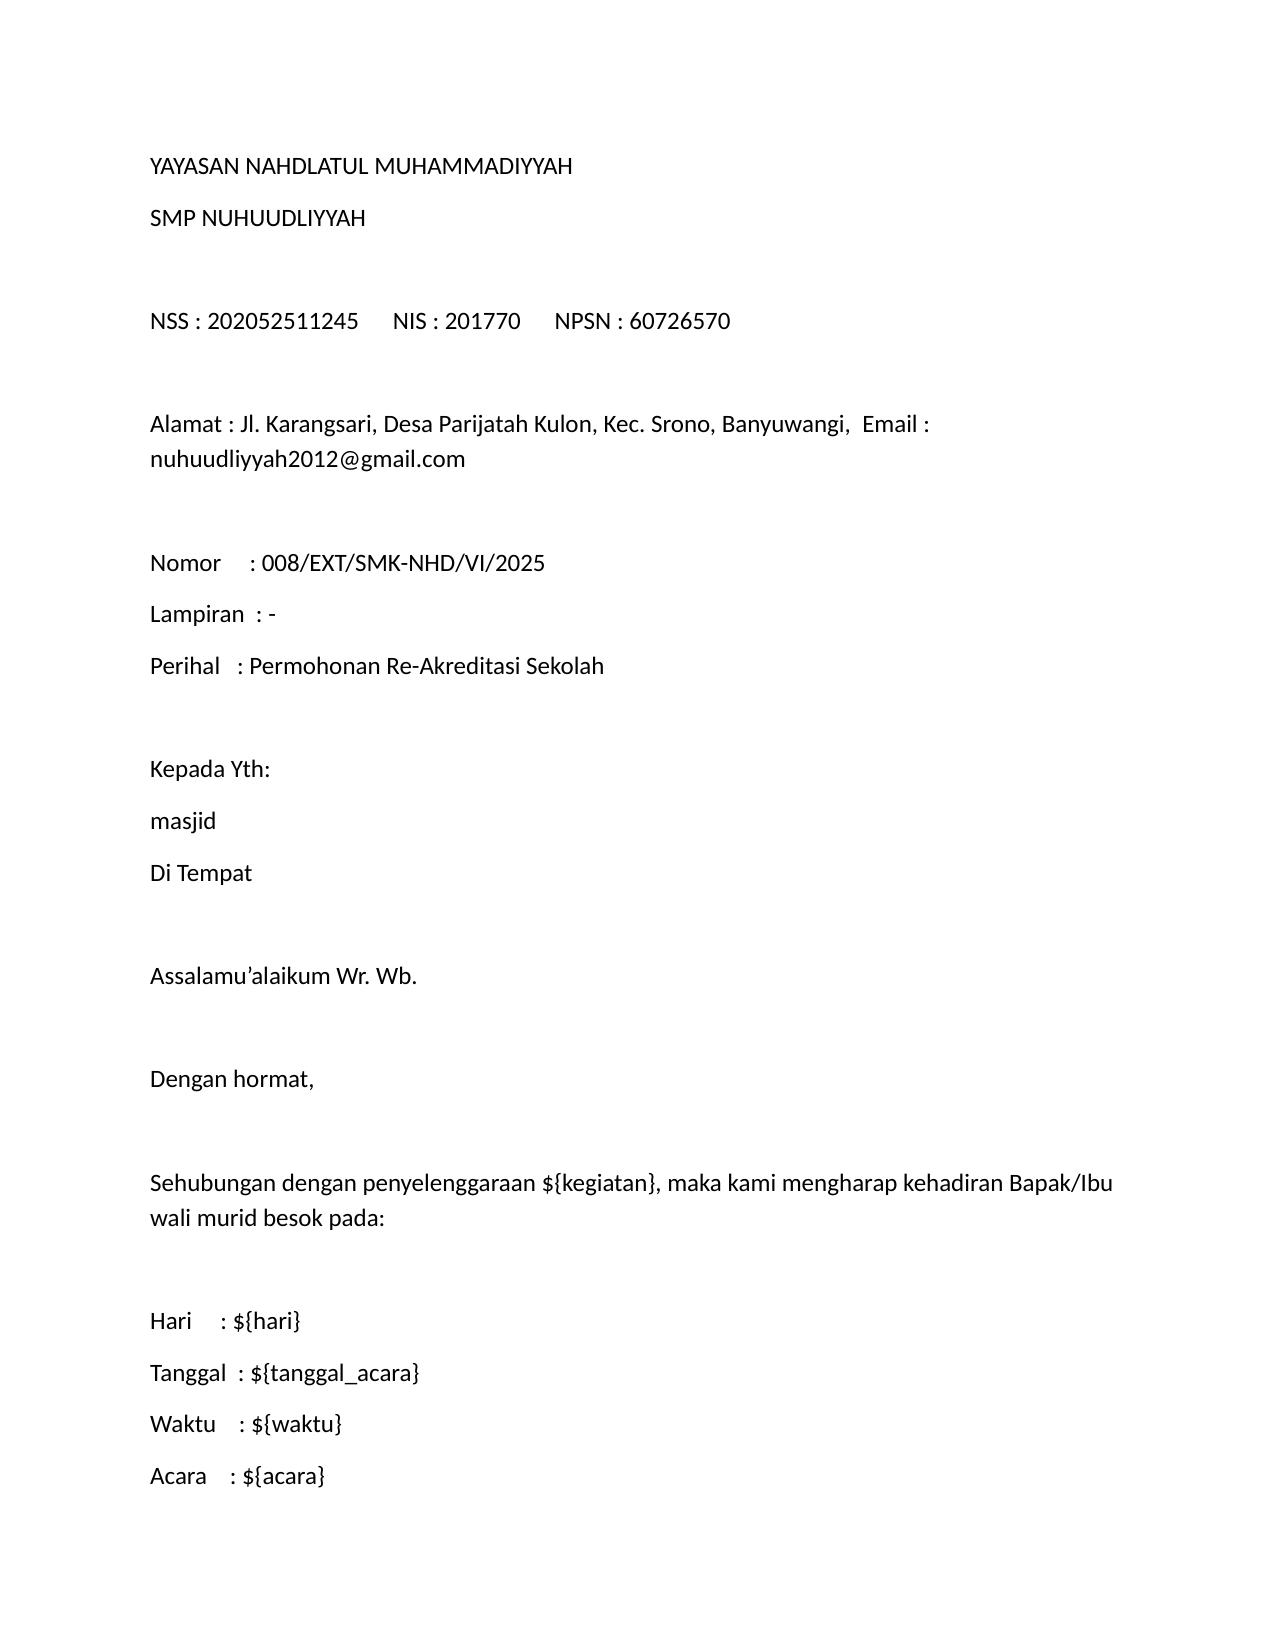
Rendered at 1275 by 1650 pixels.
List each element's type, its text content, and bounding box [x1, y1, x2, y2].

text Lampiran : - [150, 598, 1125, 629]
text Hari : ${hari} [150, 1305, 1125, 1336]
text Dengan hormat, [150, 1063, 1125, 1094]
text Kepada Yth: [150, 753, 1125, 784]
text Nomor : 008/EXT/SMK-NHD/VI/2025 [150, 547, 1125, 577]
text Sehubungan dengan penyelenggaraan ${kegiatan}, maka kami mengharap kehadiran Bapak/Ibu wali murid besok pada: [150, 1167, 1125, 1232]
text SMP NUHUUDLIYYAH [150, 202, 1125, 232]
text Acara : ${acara} [150, 1460, 1125, 1491]
text Waktu : ${waktu} [150, 1408, 1125, 1439]
text Tanggal : ${tanggal_acara} [150, 1357, 1125, 1387]
text Perihal : Permohonan Re-Akreditasi Sekolah [150, 650, 1125, 681]
text YAYASAN NAHDLATUL MUHAMMADIYYAH [150, 150, 1125, 181]
text Assalamu’alaikum Wr. Wb. [150, 960, 1125, 991]
text Alamat : Jl. Karangsari, Desa Parijatah Kulon, Kec. Srono, Banyuwangi, Email : nuhuudliyyah2012@gmail.com [150, 408, 1125, 474]
text NSS : 202052511245 NIS : 201770 NPSN : 60726570 [150, 305, 1125, 336]
text Di Tempat [150, 857, 1125, 887]
text masjid [150, 805, 1125, 836]
